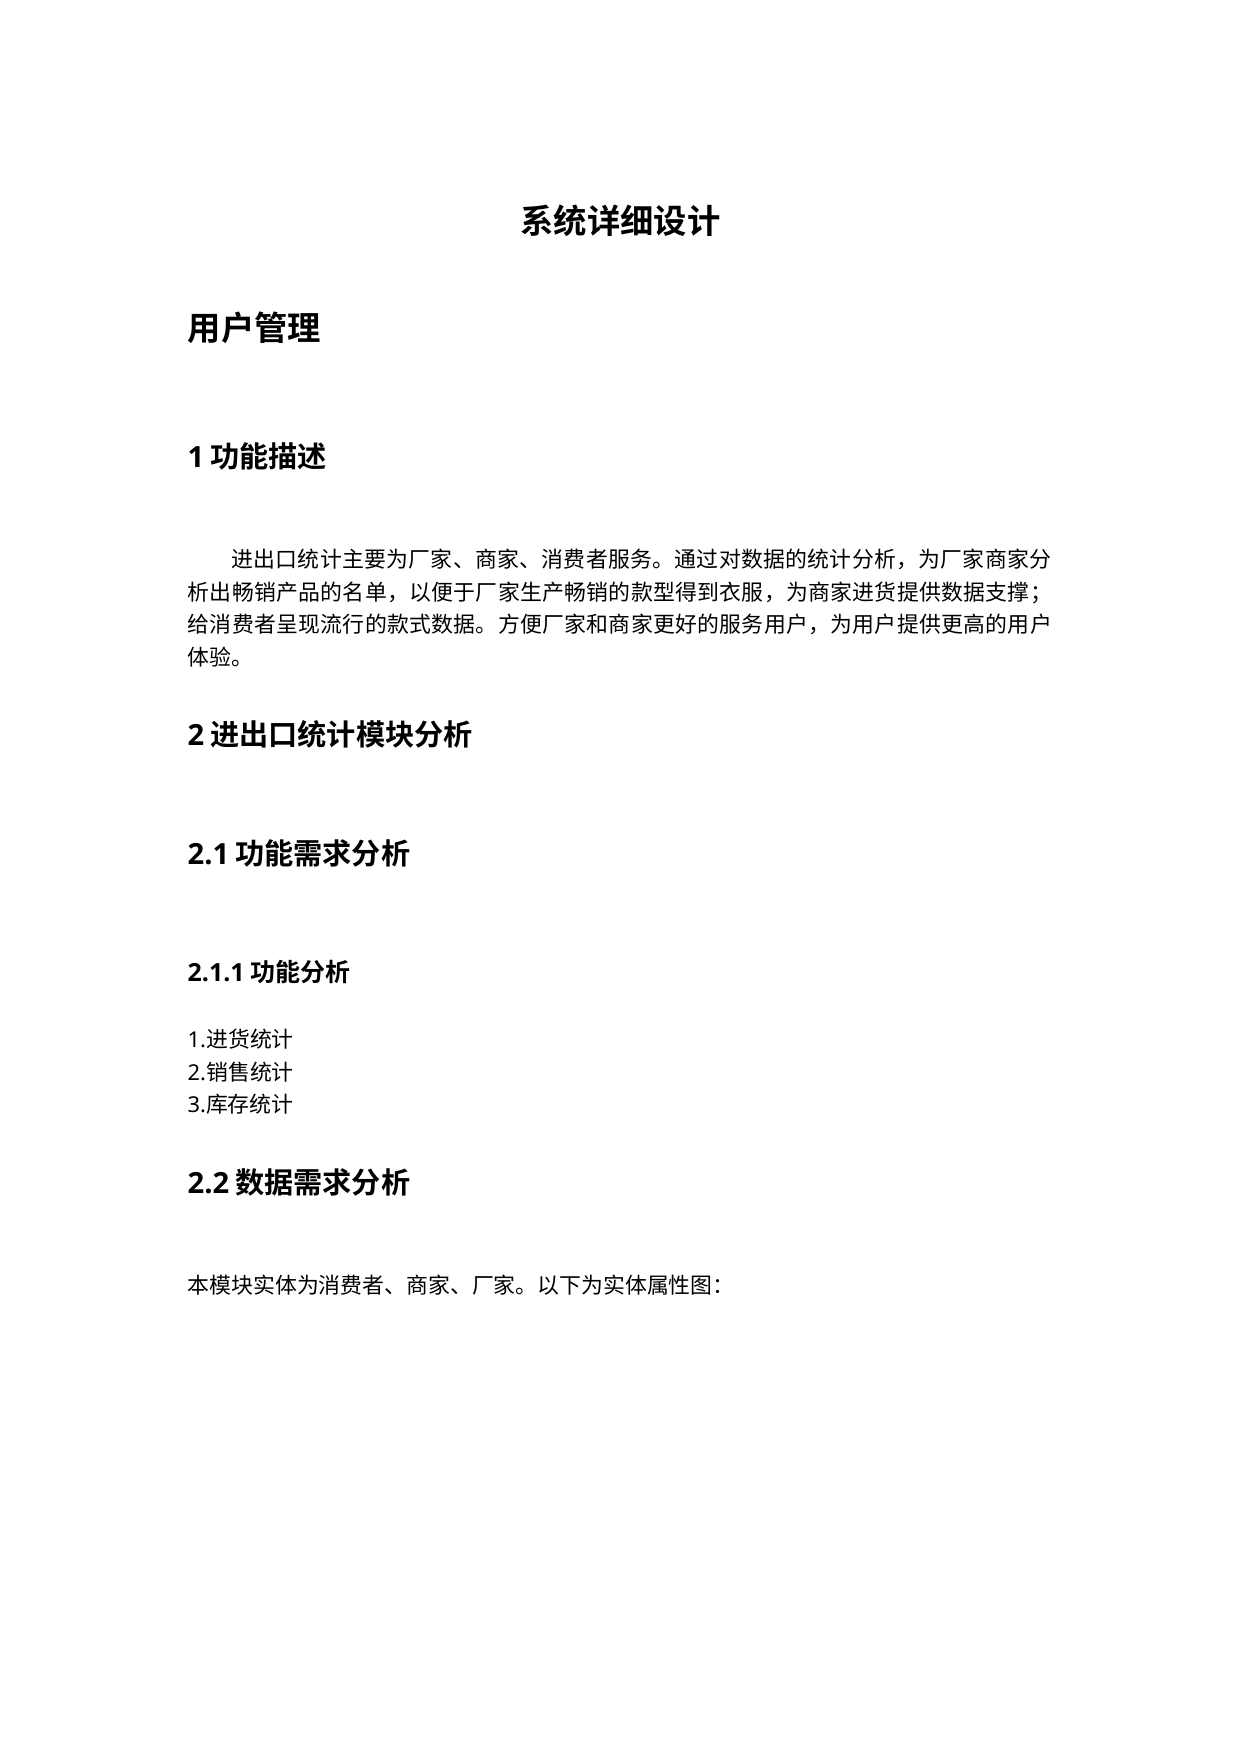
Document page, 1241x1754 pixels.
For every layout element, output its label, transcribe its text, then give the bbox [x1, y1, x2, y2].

subtitle 2.1功能需求分析 [187, 819, 1053, 884]
text 进出口统计主要为厂家、商家、消费者服务。通过对数据的统计分析，为厂家商家分析出畅销产品的名单，以便于厂家生产畅销的款型得到衣服，为商家进货提供数据支撑；给消费者呈现流行的款式数据。方便厂家和商家更好的服务用户，为用户提供更高的用户体验。 [187, 542, 1053, 672]
text 2.销售统计 [187, 1054, 1053, 1087]
subtitle 2进出口统计模块分析 [187, 701, 1053, 766]
text 1.进货统计 [187, 1022, 1053, 1054]
text 3.库存统计 [187, 1087, 1053, 1119]
subtitle 1功能描述 [187, 423, 1053, 488]
subtitle 2.2数据需求分析 [187, 1149, 1053, 1214]
text 本模块实体为消费者、商家、厂家。以下为实体属性图： [187, 1267, 1053, 1300]
subtitle 2.1.1功能分析 [187, 938, 1053, 1003]
subtitle 用户管理 [187, 293, 1053, 358]
subtitle 系统详细设计 [187, 187, 1053, 252]
